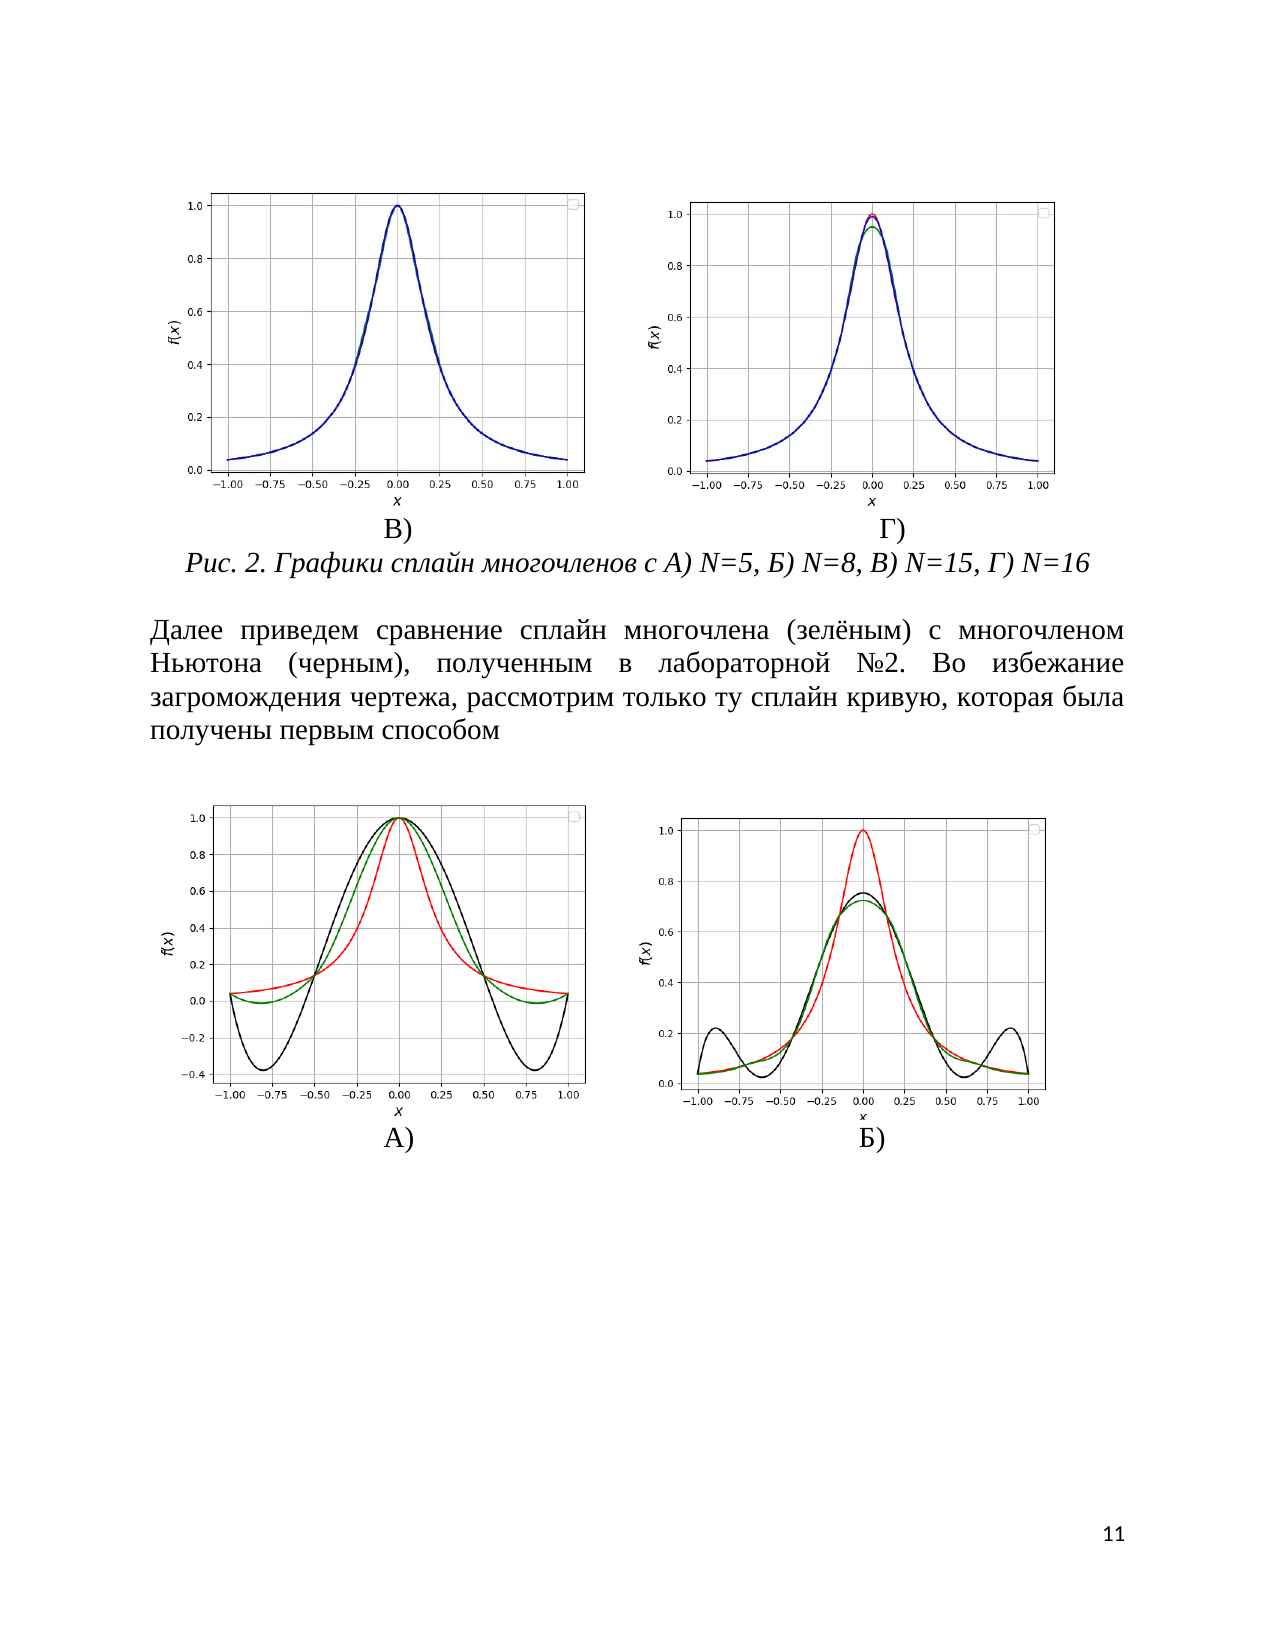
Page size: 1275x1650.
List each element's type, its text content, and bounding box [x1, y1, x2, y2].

picture [157, 779, 1082, 1120]
text Рис. 2. Графики сплайн многочленов с А) N=5, Б) N=8, В) N=15, Г) N=16 [150, 545, 1125, 578]
text А) Б) [150, 1120, 1125, 1153]
picture [150, 150, 1101, 512]
text В) Г) [150, 511, 1125, 545]
text Далее приведем сравнение сплайн многочлена (зелёным) с многочленом Ньютона (черным), полученным в лабораторной №2. Во избежание загромождения чертежа, рассмотрим только ту сплайн кривую, которая была получены первым способом [150, 612, 1125, 746]
